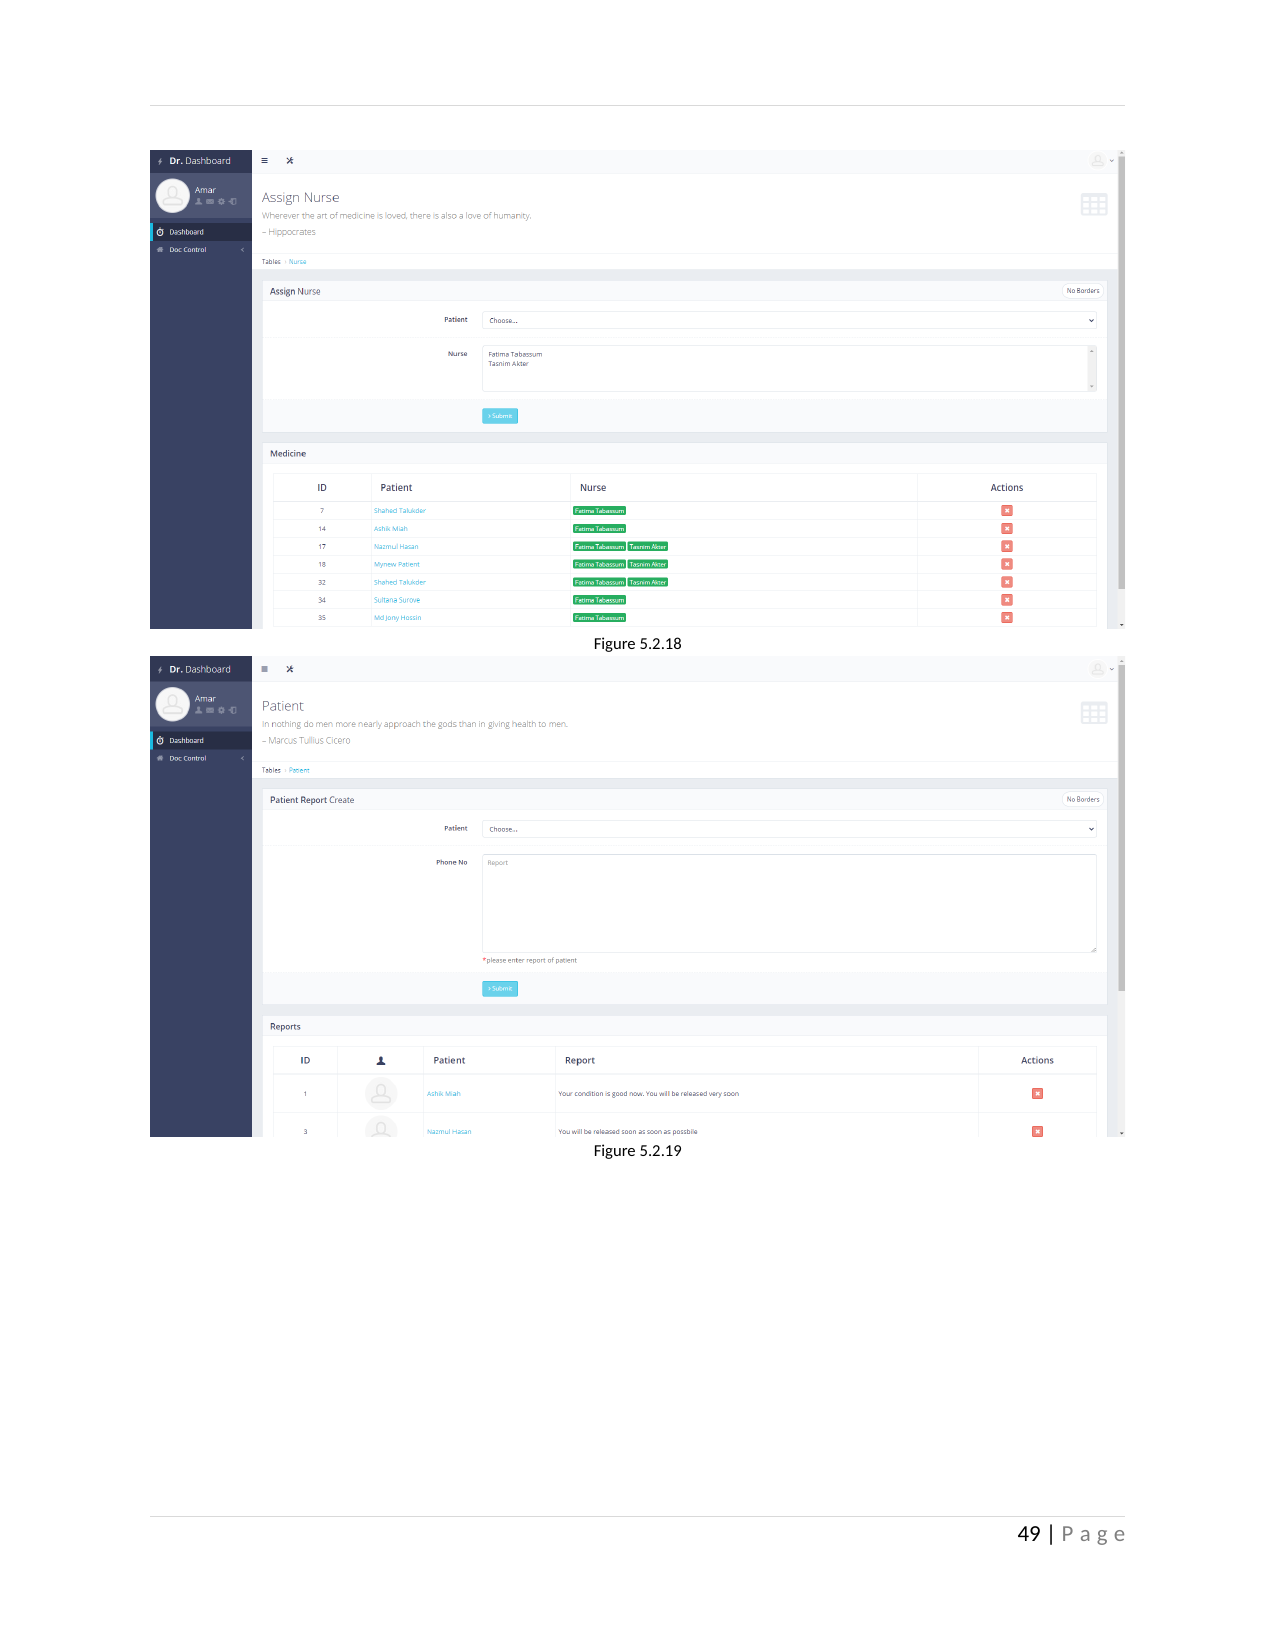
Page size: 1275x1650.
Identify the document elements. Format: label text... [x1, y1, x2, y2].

text Figure 5.2.19 [150, 1140, 1125, 1161]
picture [150, 656, 1125, 1137]
text Figure 5.2.18 [150, 633, 1125, 653]
picture [150, 150, 1125, 629]
